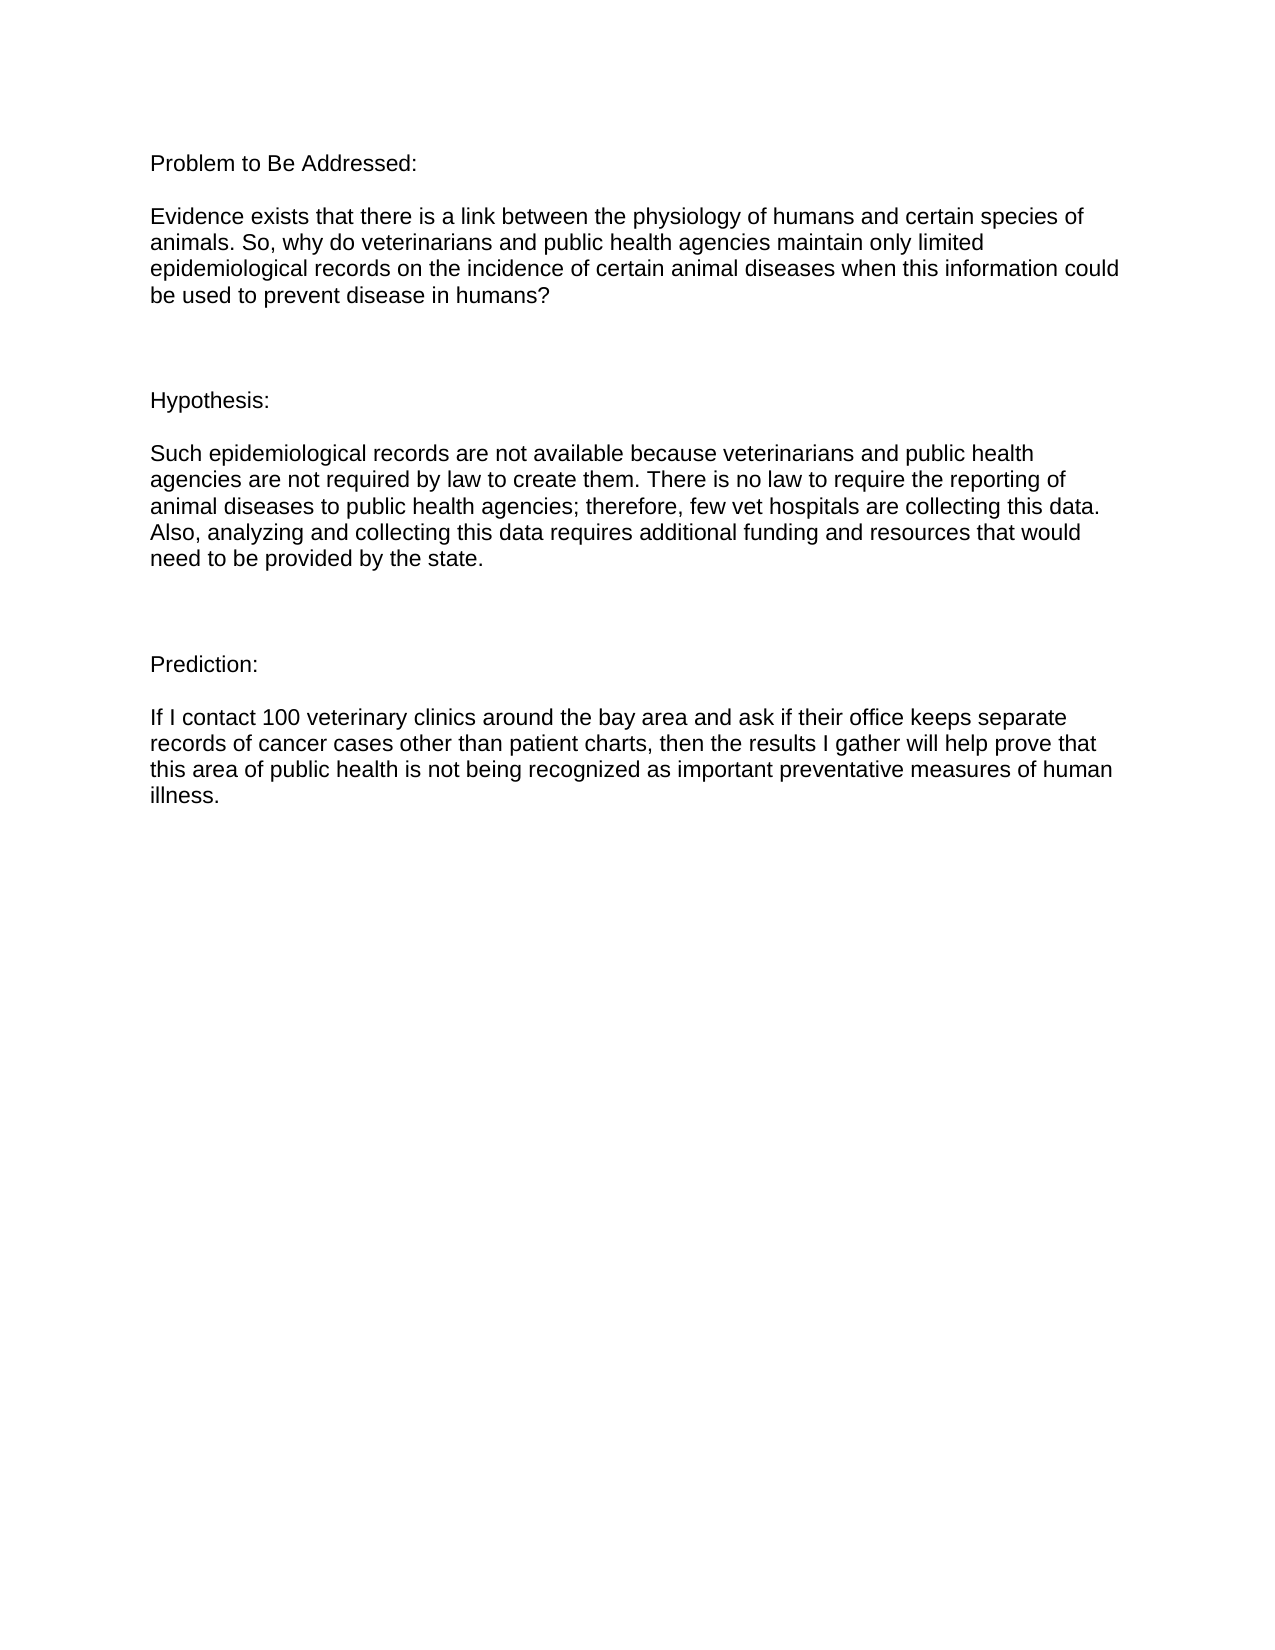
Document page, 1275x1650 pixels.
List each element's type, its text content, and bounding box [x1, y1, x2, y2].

text Evidence exists that there is a link between the physiology of humans and certain species of animals. So, why do veterinarians and public health agencies maintain only limited epidemiological records on the incidence of certain animal diseases when this information could be used to prevent disease in humans? [150, 203, 1125, 308]
text Such epidemiological records are not available because veterinarians and public health agencies are not required by law to create them. There is no law to require the reporting of animal diseases to public health agencies; therefore, few vet hospitals are collecting this data. Also, analyzing and collecting this data requires additional funding and resources that would need to be provided by the state. [150, 440, 1125, 572]
text Problem to Be Addressed: [150, 150, 1125, 176]
text If I contact 100 veterinary clinics around the bay area and ask if their office keeps separate records of cancer cases other than patient charts, then the results I gather will help prove that this area of public health is not being recognized as important preventative measures of human illness. [150, 703, 1125, 809]
text Hypothesis: [150, 387, 1125, 413]
text Prediction: [150, 651, 1125, 677]
